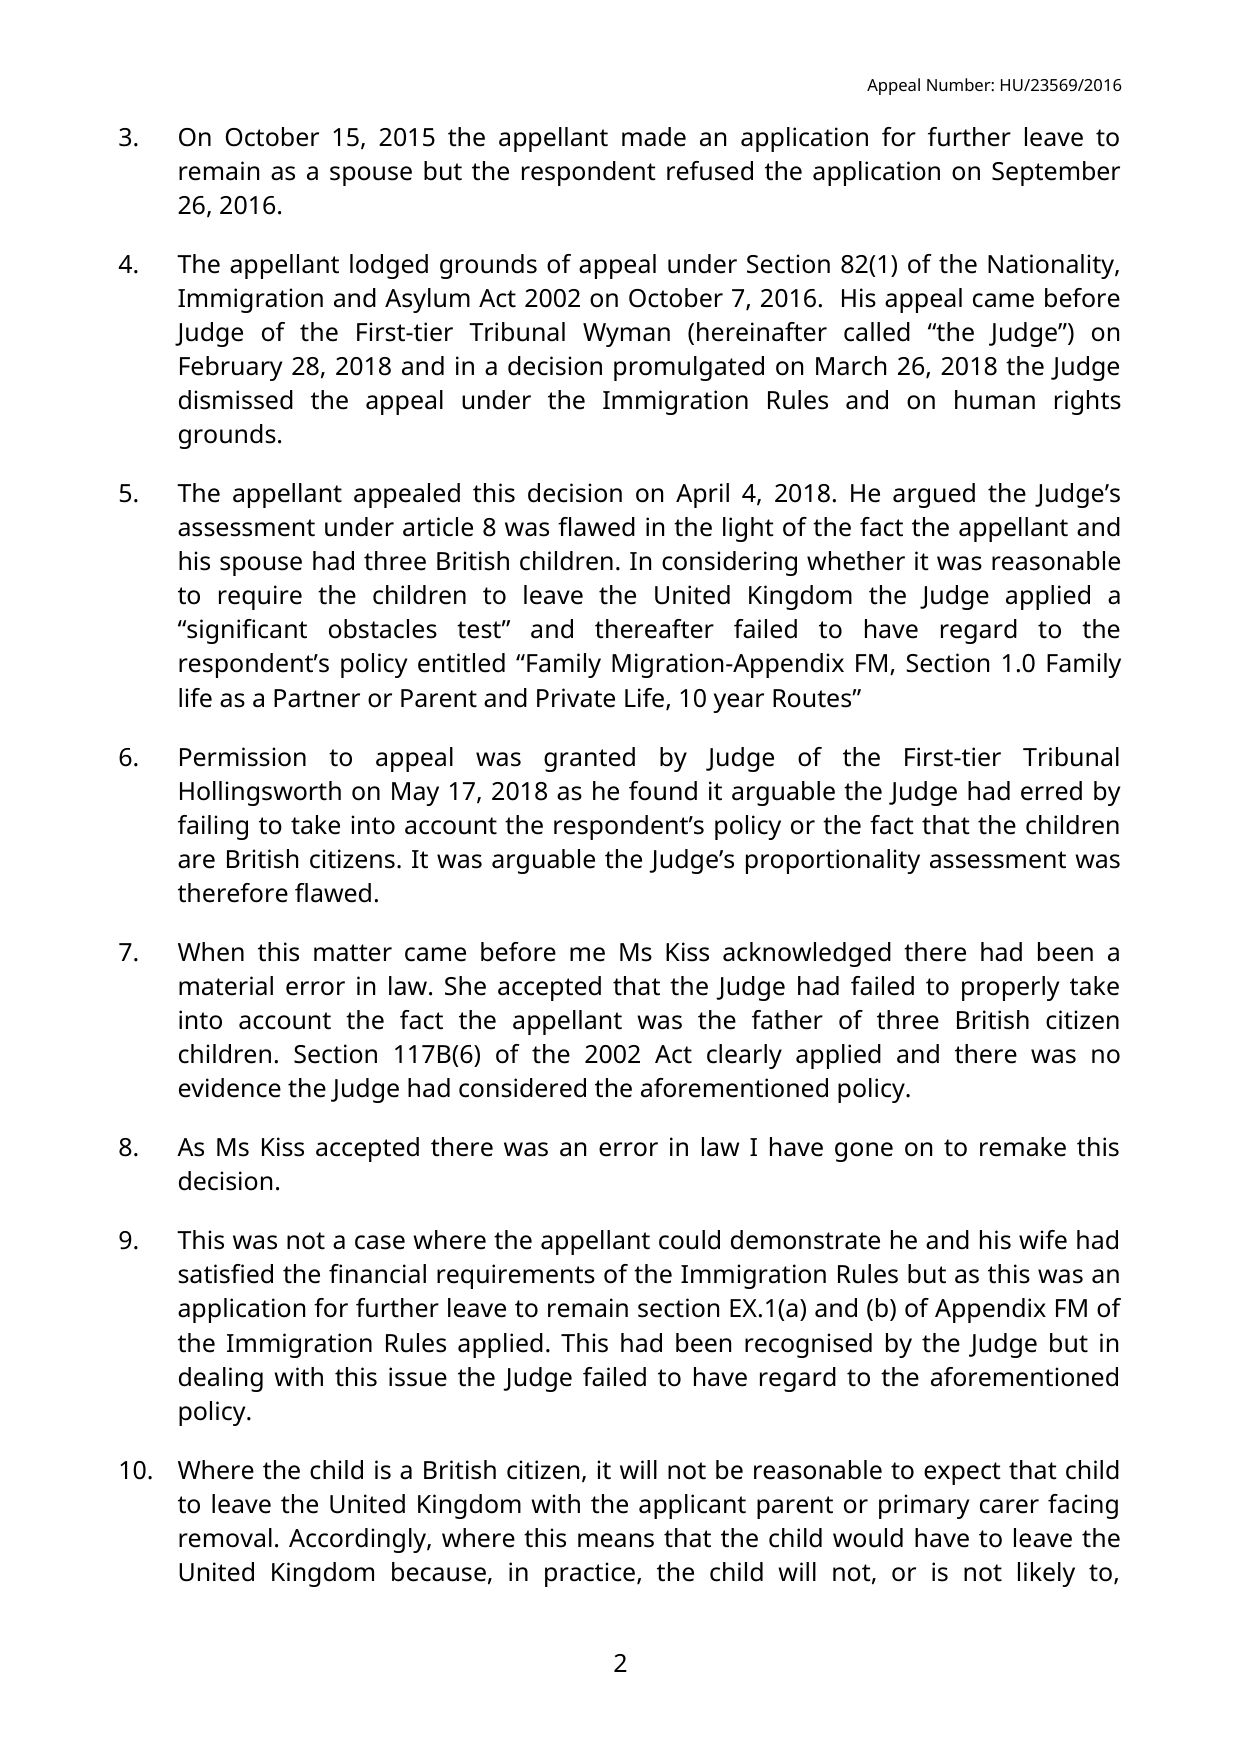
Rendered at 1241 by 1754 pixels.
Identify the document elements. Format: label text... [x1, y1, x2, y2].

list This was not a case where the appellant could demonstrate he and his wife had satisfied the financial requirements of the Immigration Rules but as this was an application for further leave to remain section EX.1(a) and (b) of Appendix FM of the Immigration Rules applied. This had been recognised by the Judge but in dealing with this issue the Judge failed to have regard to the aforementioned policy. [118, 1223, 1122, 1427]
list On October 15, 2015 the appellant made an application for further leave to remain as a spouse but the respondent refused the application on September 26, 2016. [118, 119, 1122, 221]
list As Ms Kiss accepted there was an error in law I have gone on to remake this decision. [118, 1130, 1122, 1198]
list When this matter came before me Ms Kiss acknowledged there had been a material error in law. She accepted that the Judge had failed to properly take into account the fact the appellant was the father of three British citizen children. Section 117B(6) of the 2002 Act clearly applied and there was no evidence the Judge had considered the aforementioned policy. [118, 934, 1122, 1105]
list Permission to appeal was granted by Judge of the First-tier Tribunal Hollingsworth on May 17, 2018 as he found it arguable the Judge had erred by failing to take into account the respondent’s policy or the fact that the children are British citizens. It was arguable the Judge’s proportionality assessment was therefore flawed. [118, 739, 1122, 909]
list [118, 1452, 1122, 1589]
list The appellant lodged grounds of appeal under Section 82(1) of the Nationality, Immigration and Asylum Act 2002 on October 7, 2016. His appeal came before Judge of the First-tier Tribunal Wyman (hereinafter called “the Judge”) on February 28, 2018 and in a decision promulgated on March 26, 2018 the Judge dismissed the appeal under the Immigration Rules and on human rights grounds. [118, 246, 1122, 451]
list The appellant appealed this decision on April 4, 2018. He argued the Judge’s assessment under article 8 was flawed in the light of the fact the appellant and his spouse had three British children. In considering whether it was reasonable to require the children to leave the United Kingdom the Judge applied a “significant obstacles test” and thereafter failed to have regard to the respondent’s policy entitled “Family Migration-Appendix FM, Section 1.0 Family life as a Partner or Parent and Private Life, 10 year Routes” [118, 476, 1122, 714]
